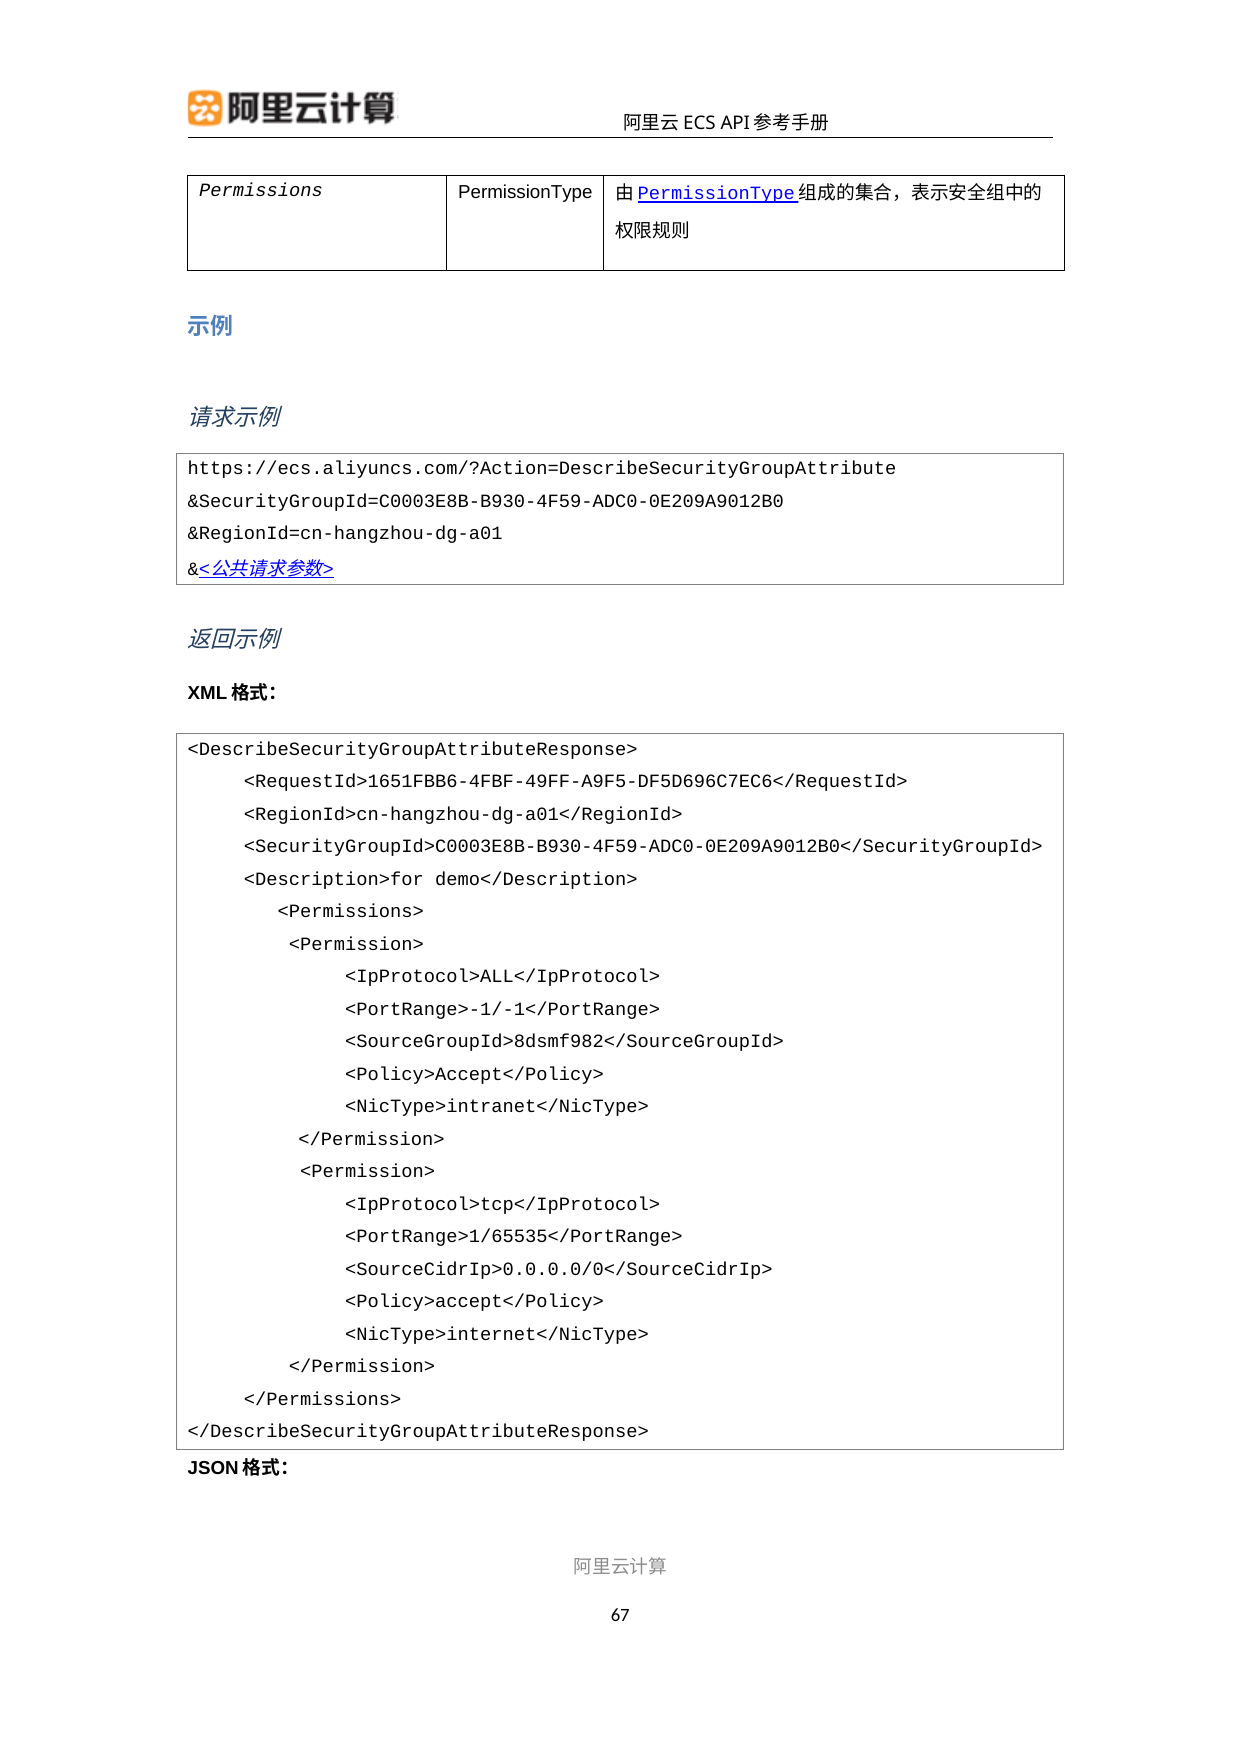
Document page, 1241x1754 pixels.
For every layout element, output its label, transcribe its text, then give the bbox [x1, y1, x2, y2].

table_cell Permissions [188, 176, 446, 270]
subtitle 示例 [187, 292, 1053, 357]
table_header https://ecs.aliyuncs.com/?Action=DescribeSecurityGroupAttribute &SecurityGroupId=C0003E8B-B930-4F59-ADC0-0E209A9012B0 &RegionId=cn-hangzhou-dg-a01 &<公共请求参数> [177, 454, 1063, 583]
subtitle 返回示例 [187, 605, 1053, 670]
text XML格式： [187, 675, 1053, 708]
text JSON格式： [187, 1450, 1053, 1482]
picture [187, 88, 399, 130]
table_cell 由PermissionType组成的集合，表示安全组中的权限规则 [604, 176, 1064, 270]
subtitle 请求示例 [187, 383, 1053, 448]
table_cell PermissionType [447, 176, 603, 270]
table_header <DescribeSecurityGroupAttributeResponse> <RequestId>1651FBB6-4FBF-49FF-A9F5-DF5D696C7EC6</RequestId> <RegionId>cn-hangzhou-dg-a01</RegionId> <SecurityGroupId>C0003E8B-B930-4F59-ADC0-0E209A9012B0</SecurityGroupId> <Description>for demo</Description> <Permissions> <Permission> <IpProtocol>ALL</IpProtocol> <PortRange>-1/-1</PortRange> <SourceGroupId>8dsmf982</SourceGroupId> <Policy>Accept</Policy> <NicType>intranet</NicType> </Permission> <Permission> <IpProtocol>tcp</IpProtocol> <PortRange>1/65535</PortRange> <SourceCidrIp>0.0.0.0/0</SourceCidrIp> <Policy>accept</Policy> <NicType>internet</NicType> </Permission> </Permissions> </DescribeSecurityGroupAttributeResponse> [177, 734, 1063, 1449]
